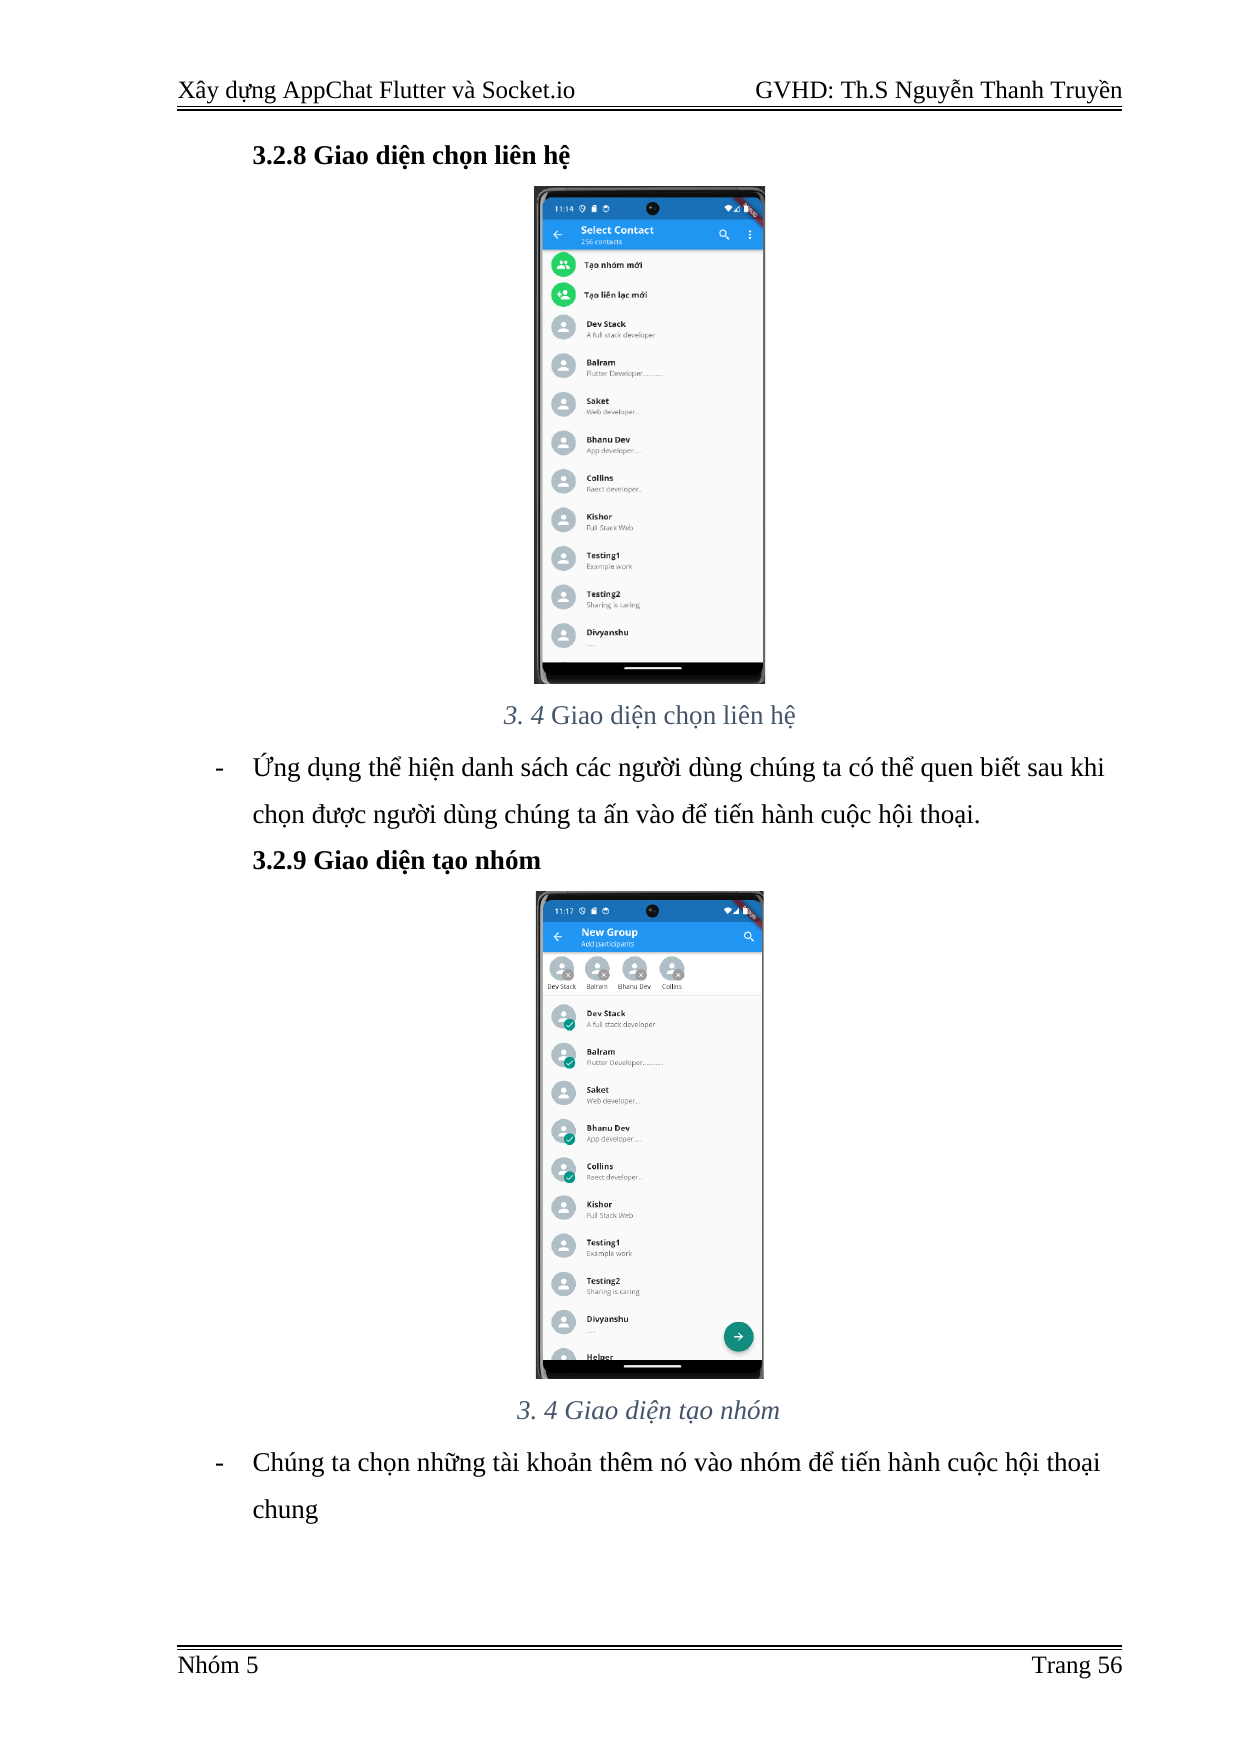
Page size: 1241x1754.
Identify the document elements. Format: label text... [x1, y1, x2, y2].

text Giao diện tạo nhóm [252, 844, 1122, 876]
list Ứng dụng thể hiện danh sách các người dùng chúng ta có thể quen biết sau khi chọn được người dùng chúng ta ấn vào để tiến hành cuộc hội thoại. [215, 751, 1122, 829]
text 3. 18 Giao diện chọn liên hệ [177, 699, 1122, 730]
text 3. 19 Giao diện tạo nhóm [177, 1394, 1122, 1425]
picture [534, 186, 766, 684]
text Giao diện chọn liên hệ [252, 139, 1122, 170]
picture [535, 891, 764, 1379]
list Chúng ta chọn những tài khoản thêm nó vào nhóm để tiến hành cuộc hội thoại chung [215, 1446, 1122, 1524]
